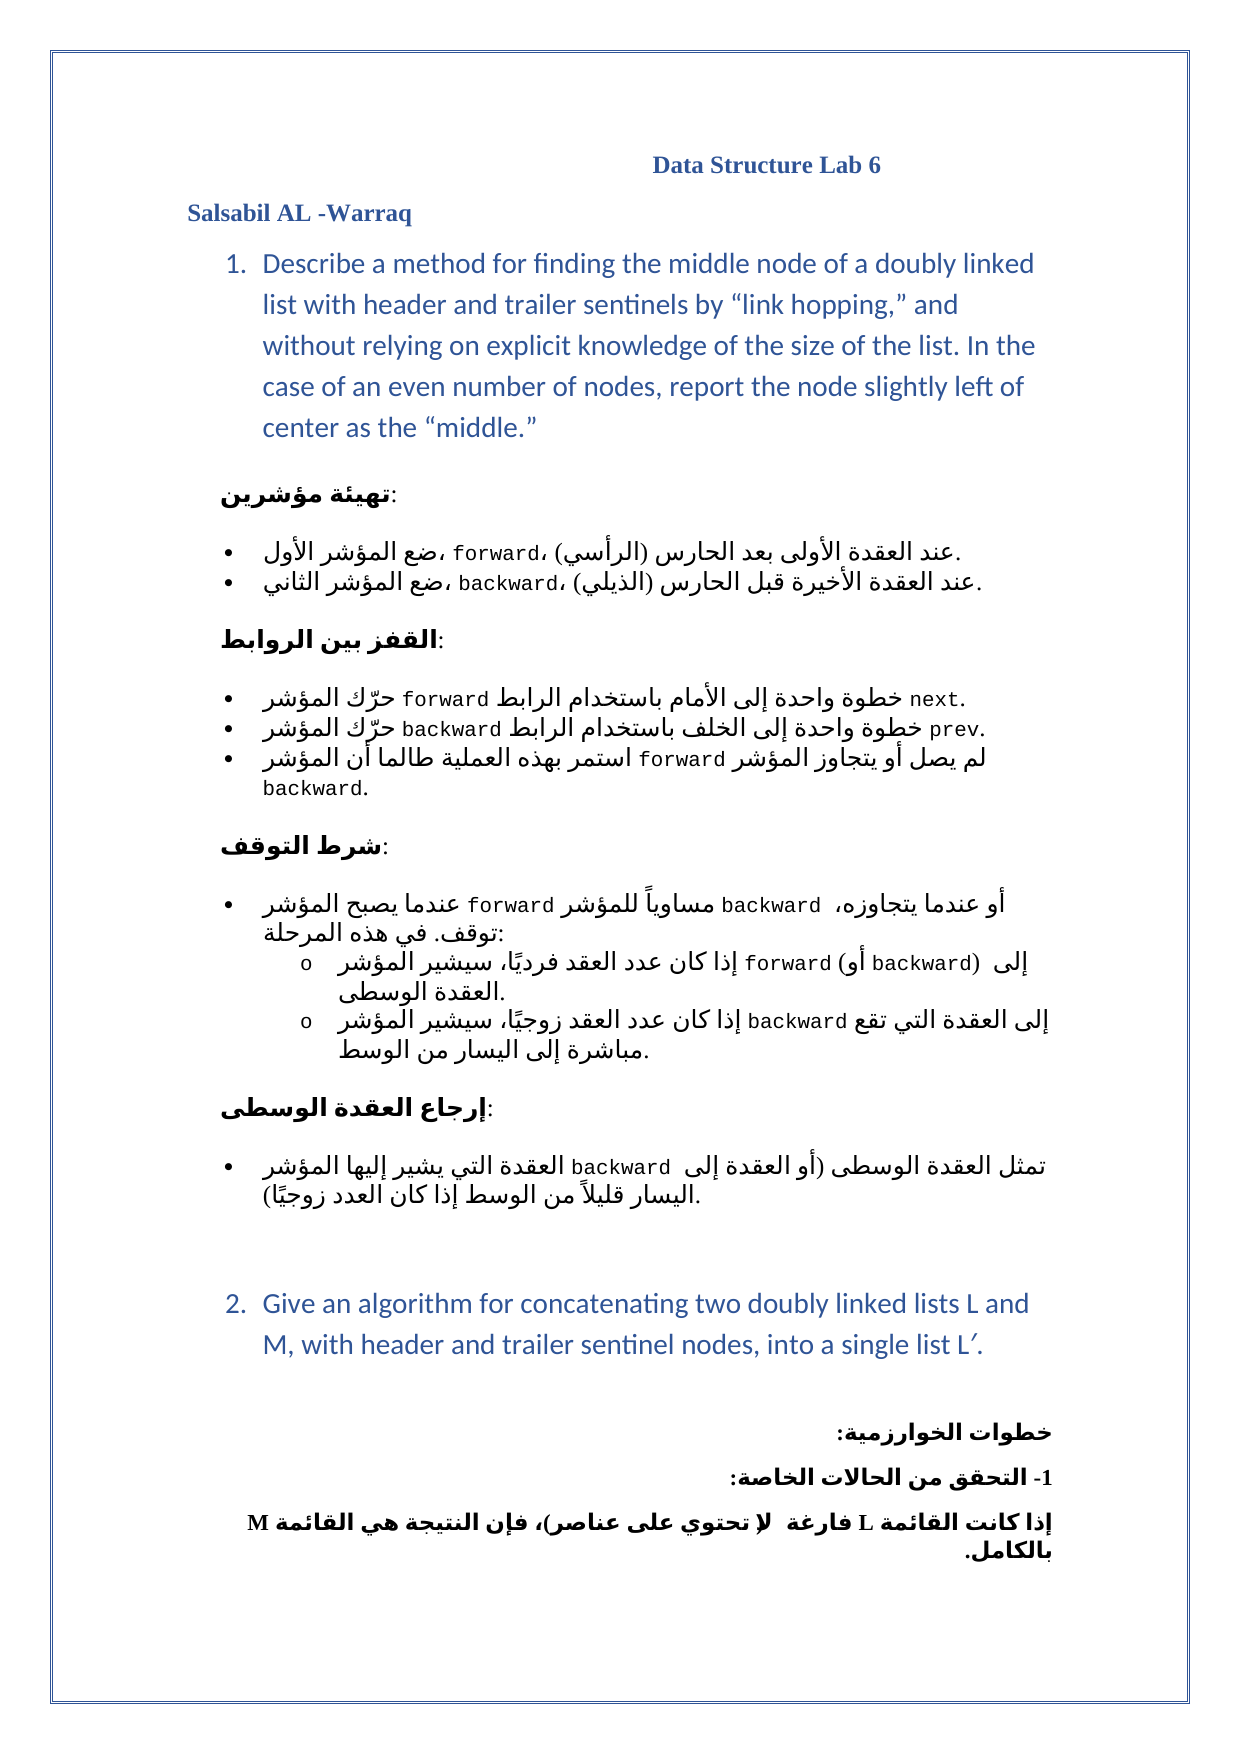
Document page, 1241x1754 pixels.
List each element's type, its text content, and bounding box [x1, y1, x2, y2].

text 1- التحقق من الحالات الخاصة: [187, 1464, 1053, 1490]
list إذا كان عدد العقد زوجيًا، سيشير المؤشر backward إلى العقدة التي تقع مباشرة إلى اليسار من الوسط. [300, 1006, 1053, 1064]
list Give an algorithm for concatenating two doubly linked lists L and M, with header and trailer sentinel nodes, into a single list L′. [225, 1285, 1053, 1362]
list عندما يصبح المؤشر forward مساوياً للمؤشر backward أو عندما يتجاوزه، توقف. في هذه المرحلة: [225, 889, 1053, 947]
list حرّك المؤشر forward خطوة واحدة إلى الأمام باستخدام الرابط next. [225, 683, 1053, 713]
text خطوات الخوارزمية: [187, 1419, 1053, 1445]
list ضع المؤشر الأول، forward، عند العقدة الأولى بعد الحارس (الرأسي). [225, 537, 1053, 567]
list إذا كان عدد العقد فرديًا، سيشير المؤشر forward (أو backward) إلى العقدة الوسطى. [300, 947, 1053, 1006]
text إذا كانت القائمة L فارغة (لا تحتوي على عناصر)، فإن النتيجة هي القائمة M بالكامل. [187, 1509, 1053, 1564]
list حرّك المؤشر backward خطوة واحدة إلى الخلف باستخدام الرابط prev. [225, 713, 1053, 743]
text Data Structure Lab 6 [187, 150, 1053, 179]
text  تهيئة مؤشرين: [187, 479, 1053, 508]
text  شرط التوقف: [187, 831, 1053, 860]
text  إرجاع العقدة الوسطى: [187, 1093, 1053, 1122]
list ضع المؤشر الثاني، backward، عند العقدة الأخيرة قبل الحارس (الذيلي). [225, 567, 1053, 596]
list استمر بهذه العملية طالما أن المؤشر forward لم يصل أو يتجاوز المؤشر backward. [225, 743, 1053, 802]
text Salsabil AL -Warraq [187, 198, 1053, 226]
list Describe a method for finding the middle node of a doubly linked list with header and trailer sentinels by “link hopping,” and without relying on explicit knowledge of the size of the list. In the case of an even number of nodes, report the node slightly left of center as the “middle.” [225, 245, 1053, 445]
list العقدة التي يشير إليها المؤشر backward تمثل العقدة الوسطى (أو العقدة إلى اليسار قليلاً من الوسط إذا كان العدد زوجيًا). [225, 1151, 1053, 1209]
text  القفز بين الروابط: [187, 626, 1053, 654]
